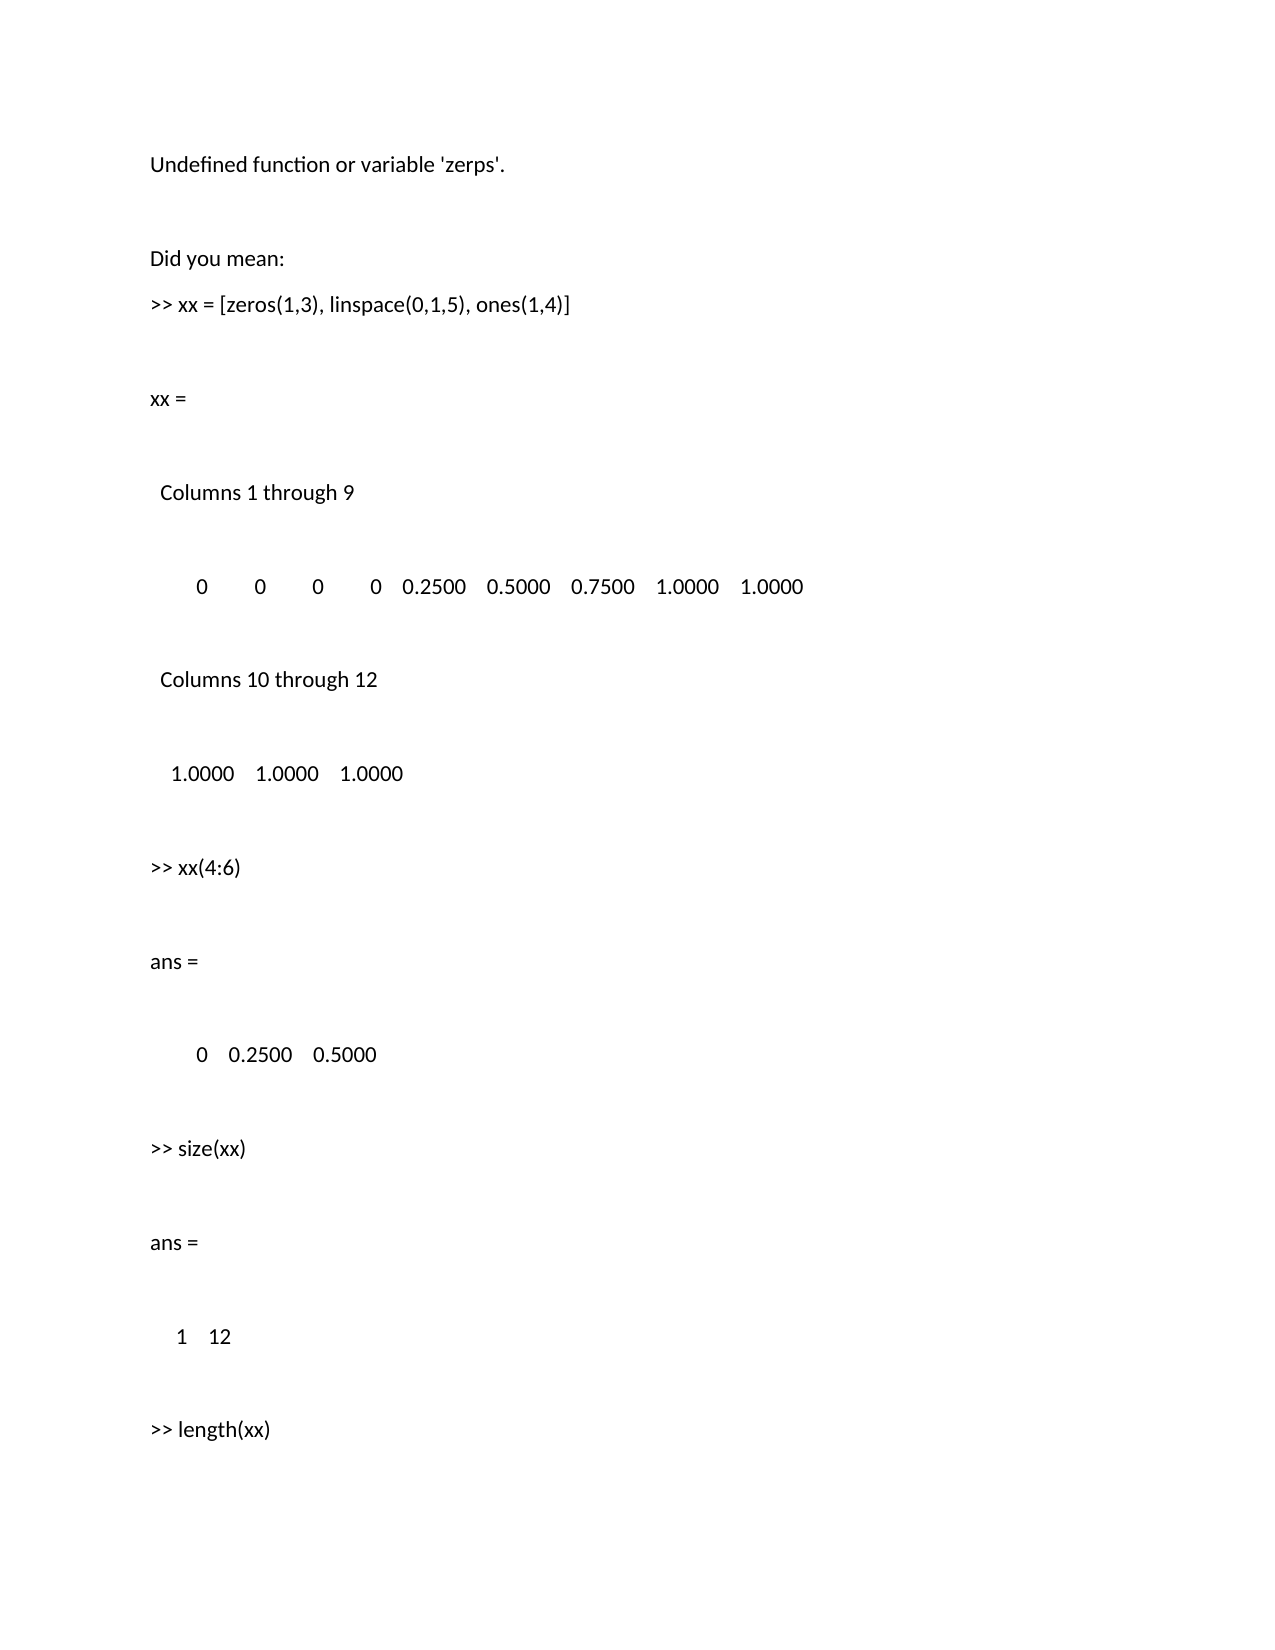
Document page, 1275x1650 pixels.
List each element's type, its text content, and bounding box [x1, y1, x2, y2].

text >> xx = [zeros(1,3), linspace(0,1,5), ones(1,4)] [150, 291, 1125, 319]
text >> size(xx) [150, 1134, 1125, 1162]
text Columns 10 through 12 [150, 666, 1125, 694]
text ans = [150, 947, 1125, 975]
text Columns 1 through 9 [150, 478, 1125, 506]
text 0 0 0 0 0.2500 0.5000 0.7500 1.0000 1.0000 [150, 572, 1125, 600]
text Undefined function or variable 'zerps'. [150, 150, 1125, 178]
text >> xx(4:6) [150, 853, 1125, 881]
text Did you mean: [150, 244, 1125, 272]
text 0 0.2500 0.5000 [150, 1041, 1125, 1069]
text >> length(xx) [150, 1416, 1125, 1444]
text 1.0000 1.0000 1.0000 [150, 759, 1125, 787]
text 1 12 [150, 1322, 1125, 1350]
text ans = [150, 1228, 1125, 1256]
text xx = [150, 384, 1125, 412]
